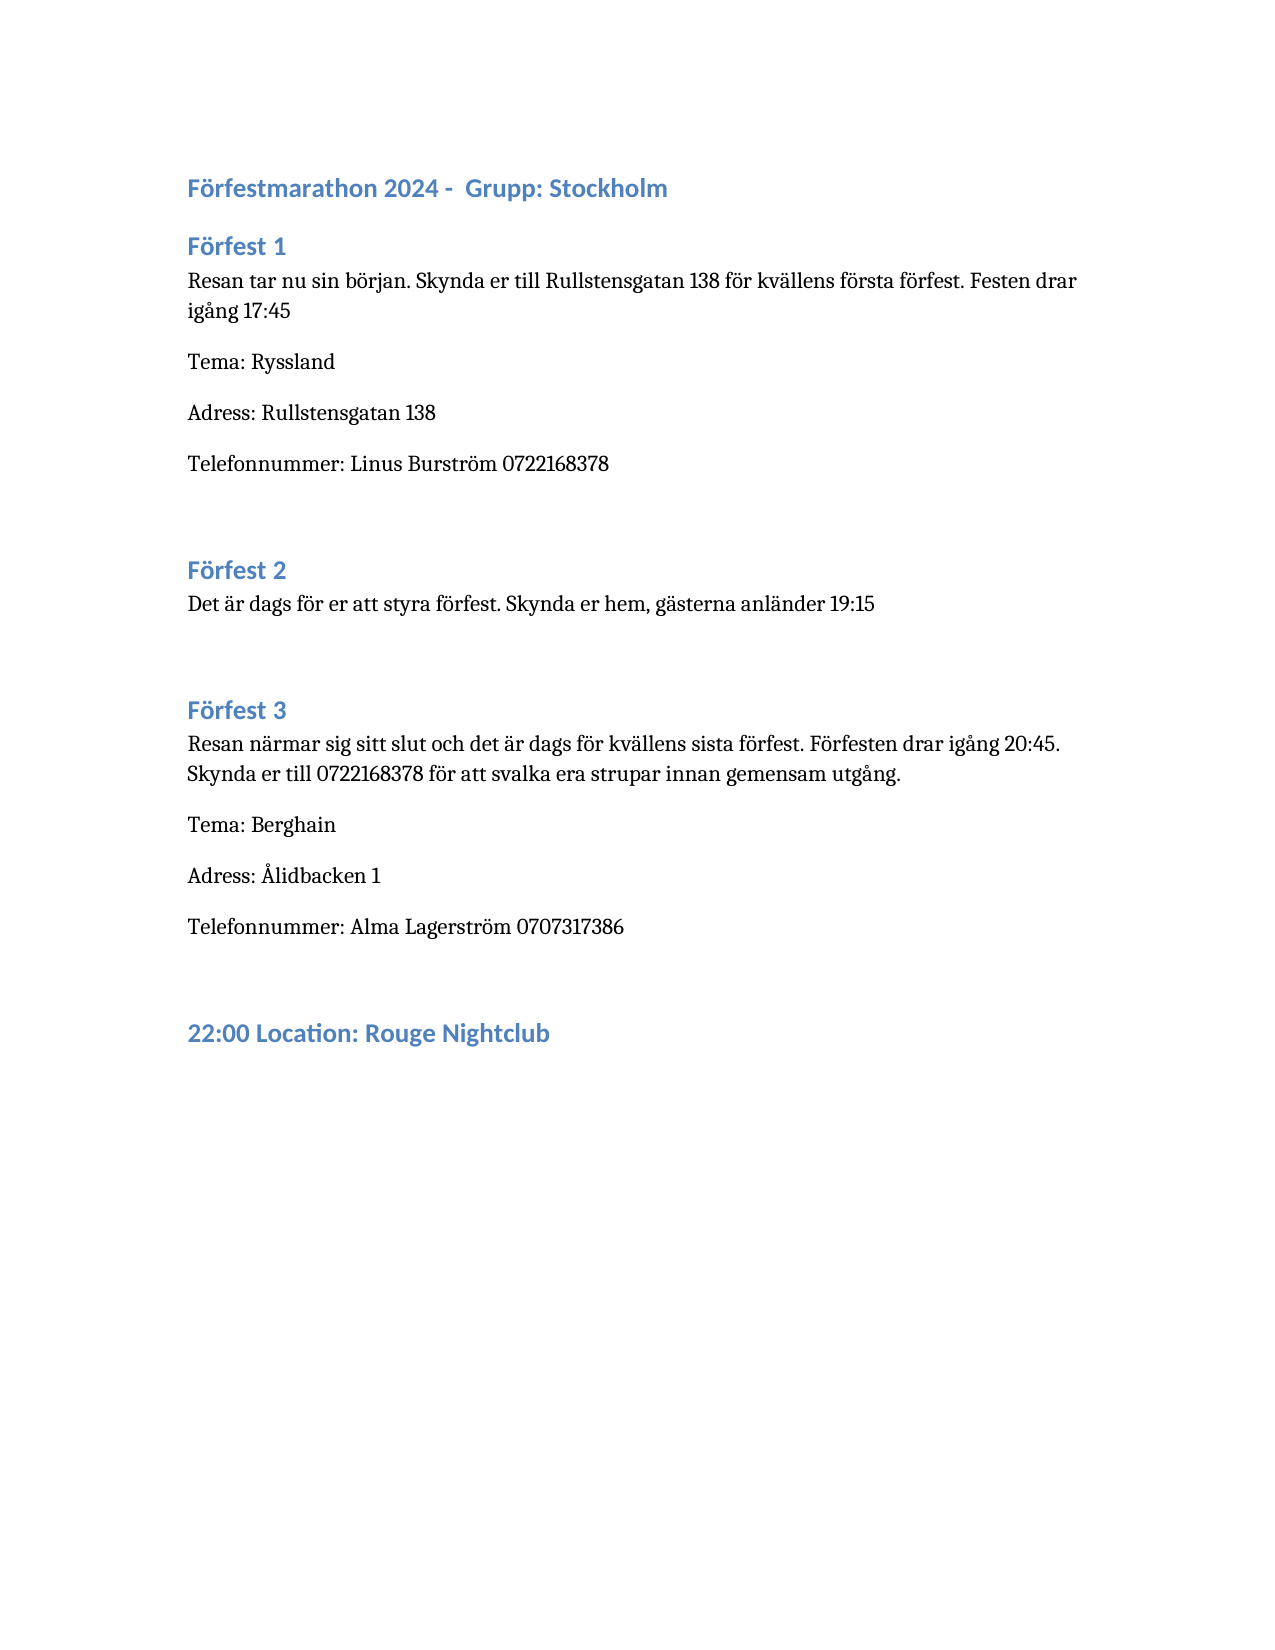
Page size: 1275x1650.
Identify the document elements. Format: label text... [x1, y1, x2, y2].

text Det är dags för er att styra förfest. Skynda er hem, gästerna anländer 19:15 [187, 591, 1087, 617]
text Telefonnummer: Alma Lagerström 0707317386 [187, 914, 1087, 941]
subtitle Förfestmarathon 2024 - Grupp: Stockholm [187, 171, 1087, 204]
subtitle 22:00 Location: Rouge Nightclub [187, 1016, 1087, 1049]
text Tema: Ryssland [187, 349, 1087, 375]
text Tema: Berghain [187, 812, 1087, 838]
subtitle Förfest 1 [187, 229, 1087, 263]
text Adress: Rullstensgatan 138 [187, 400, 1087, 426]
text Resan närmar sig sitt slut och det är dags för kvällens sista förfest. Förfesten drar igång 20:45. Skynda er till 0722168378 för att svalka era strupar innan gemensam utgång. [187, 731, 1087, 787]
subtitle Förfest 3 [187, 693, 1087, 726]
text Resan tar nu sin början. Skynda er till Rullstensgatan 138 för kvällens första förfest. Festen drar igång 17:45 [187, 267, 1087, 324]
text Adress: Ålidbacken 1 [187, 863, 1087, 889]
subtitle Förfest 2 [187, 553, 1087, 586]
text Telefonnummer: Linus Burström 0722168378 [187, 451, 1087, 477]
